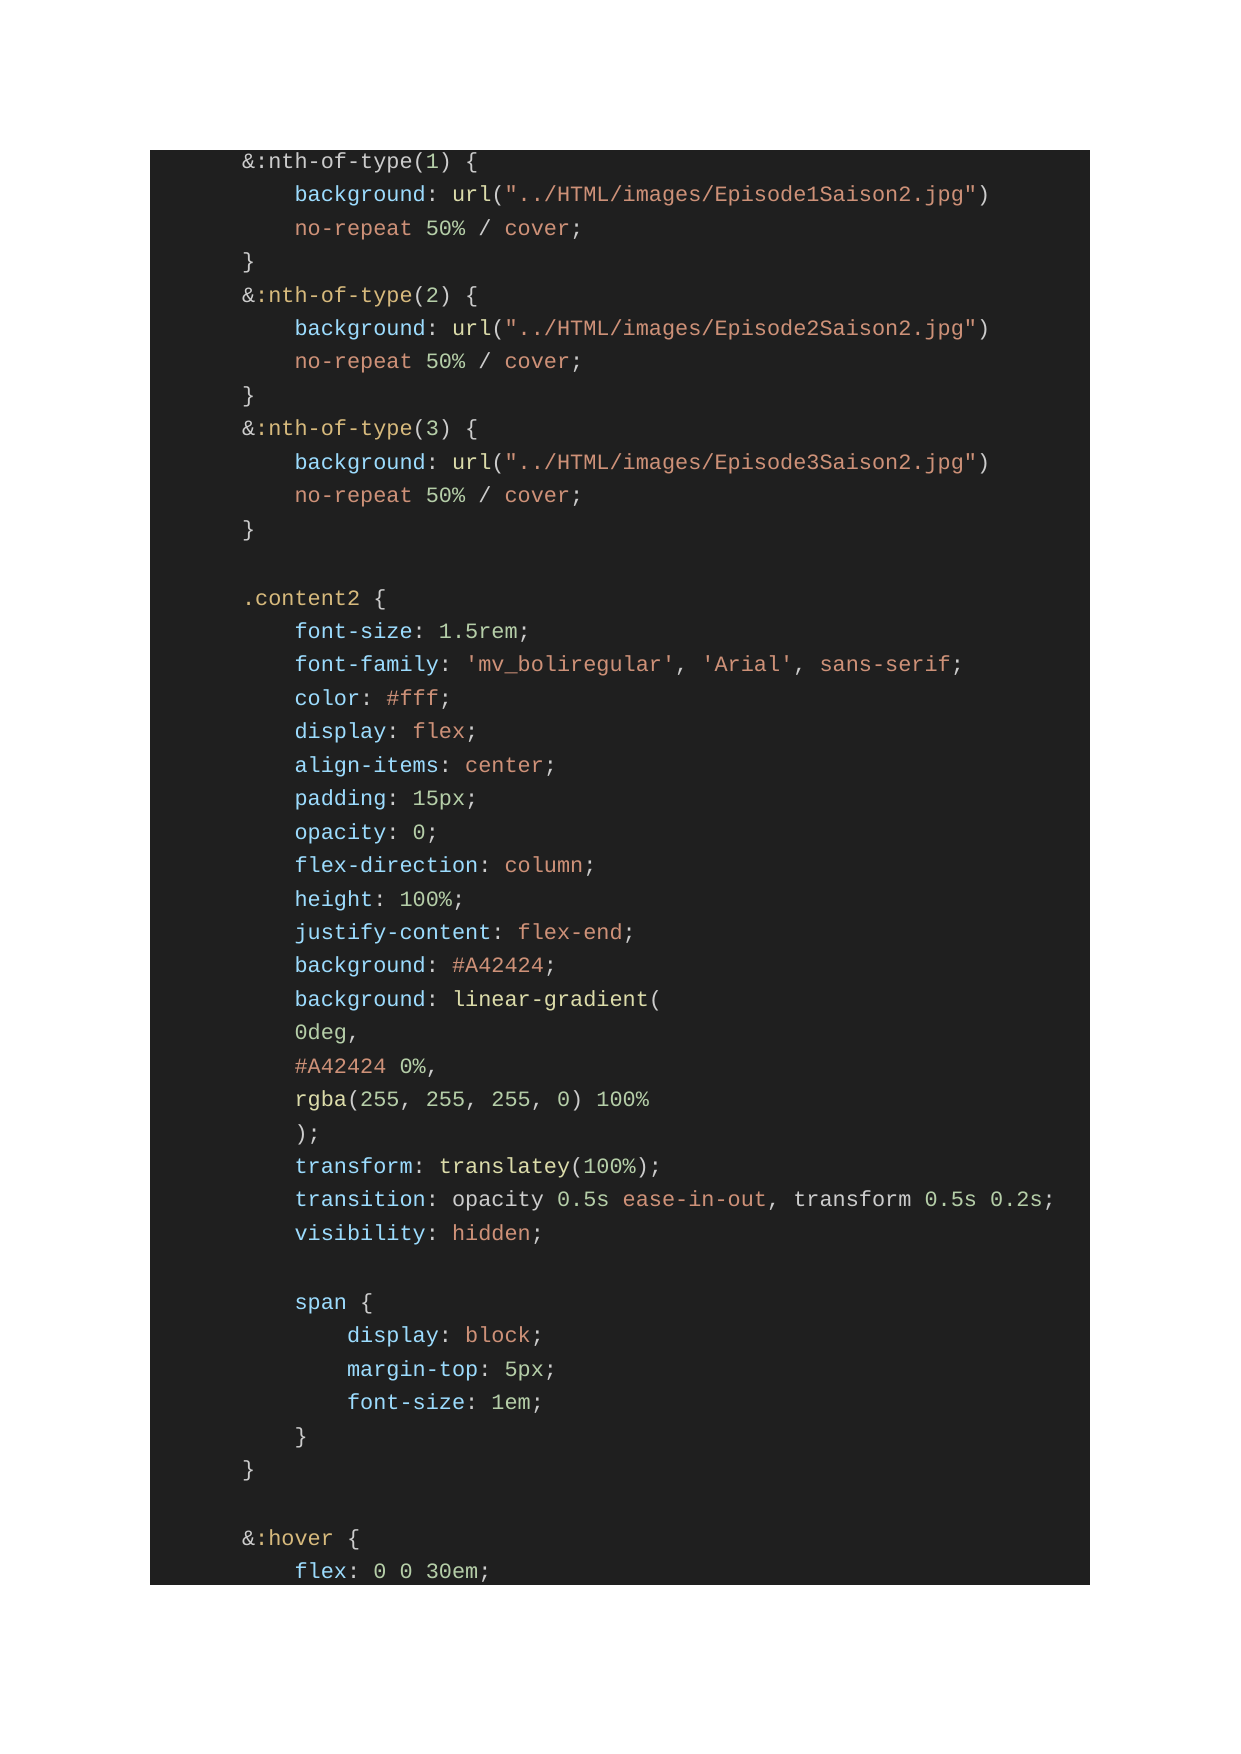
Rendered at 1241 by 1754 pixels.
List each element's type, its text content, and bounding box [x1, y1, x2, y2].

text rgba(255, 255, 255, 0) 100% [150, 1088, 1090, 1113]
text flex: 0 0 30em; [150, 1561, 1090, 1585]
text display: flex; [150, 721, 1090, 745]
text &:nth-of-type(2) { [150, 284, 1090, 308]
text flex-direction: column; [150, 854, 1090, 879]
text &:nth-of-type(1) { [150, 150, 1090, 175]
text ); [150, 1122, 1090, 1147]
text display: block; [150, 1324, 1090, 1349]
text #A42424 0%, [150, 1055, 1090, 1080]
text background: url("../HTML/images/Episode2Saison2.jpg") [150, 317, 1090, 342]
text height: 100%; [150, 888, 1090, 912]
text span { [150, 1291, 1090, 1316]
text } [150, 250, 1090, 275]
text font-size: 1em; [150, 1391, 1090, 1416]
text justify-content: flex-end; [150, 921, 1090, 946]
text } [150, 1425, 1090, 1449]
text color: #fff; [150, 687, 1090, 712]
text transform: translatey(100%); [150, 1155, 1090, 1180]
text } [150, 384, 1090, 409]
text no-repeat 50% / cover; [150, 217, 1090, 242]
text 0deg, [150, 1021, 1090, 1046]
text background: url("../HTML/images/Episode1Saison2.jpg") [150, 183, 1090, 208]
text background: linear-gradient( [150, 988, 1090, 1013]
text opacity: 0; [150, 821, 1090, 846]
text } [150, 1458, 1090, 1483]
text &:hover { [150, 1527, 1090, 1552]
text .content2 { [150, 587, 1090, 612]
text background: #A42424; [150, 954, 1090, 979]
text no-repeat 50% / cover; [150, 351, 1090, 375]
text align-items: center; [150, 754, 1090, 779]
text font-family: 'mv_boliregular', 'Arial', sans-serif; [150, 654, 1090, 678]
text } [150, 518, 1090, 543]
text font-size: 1.5rem; [150, 620, 1090, 645]
text &:nth-of-type(3) { [150, 417, 1090, 442]
text padding: 15px; [150, 787, 1090, 812]
text no-repeat 50% / cover; [150, 484, 1090, 509]
text transition: opacity 0.5s ease-in-out, transform 0.5s 0.2s; [150, 1189, 1090, 1213]
text background: url("../HTML/images/Episode3Saison2.jpg") [150, 451, 1090, 476]
text visibility: hidden; [150, 1222, 1090, 1247]
text margin-top: 5px; [150, 1358, 1090, 1383]
